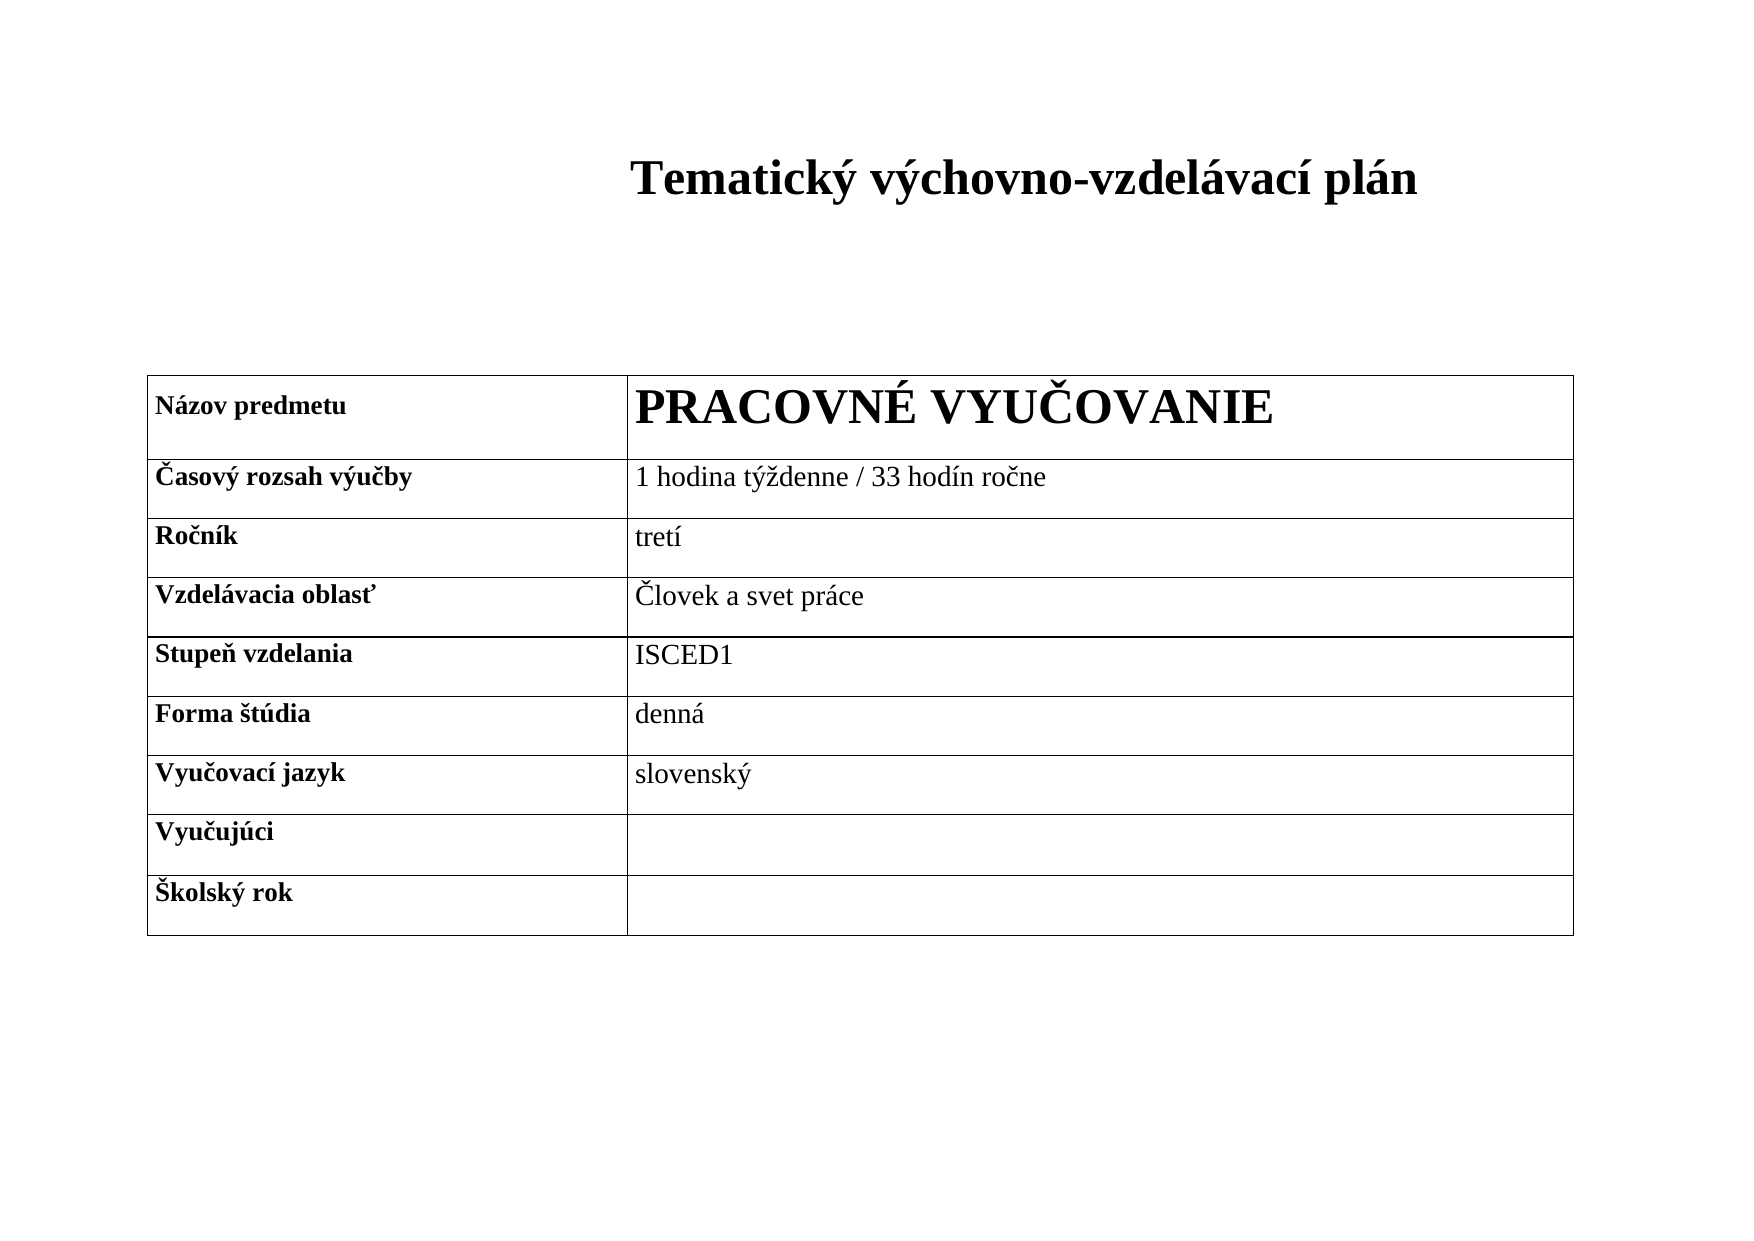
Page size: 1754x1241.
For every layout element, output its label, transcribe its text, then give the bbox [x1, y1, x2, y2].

table_cell Človek a svet práce [628, 578, 1573, 636]
table_header PRACOVNÉ VYUČOVANIE [628, 376, 1573, 458]
table_cell Časový rozsah výučby [148, 460, 627, 518]
table_cell ISCED1 [628, 638, 1573, 696]
table_cell Vyučovací jazyk [148, 756, 627, 814]
table_cell denná [628, 697, 1573, 755]
table_cell slovenský [628, 756, 1573, 814]
table_cell Vyučujúci [148, 815, 627, 874]
table_cell Školský rok [148, 876, 627, 935]
table_cell 1 hodina týždenne / 33 hodín ročne [628, 460, 1573, 518]
table_cell Stupeň vzdelania [148, 638, 627, 696]
table_cell Vzdelávacia oblasť [148, 578, 627, 636]
table_cell [628, 815, 1573, 874]
table_cell Ročník [148, 519, 627, 577]
table_header Názov predmetu [148, 376, 627, 458]
text Tematický výchovno-vzdelávací plán [59, 148, 1606, 205]
table_cell [628, 876, 1573, 935]
table_cell Forma štúdia [148, 697, 627, 755]
table_cell tretí [628, 519, 1573, 577]
